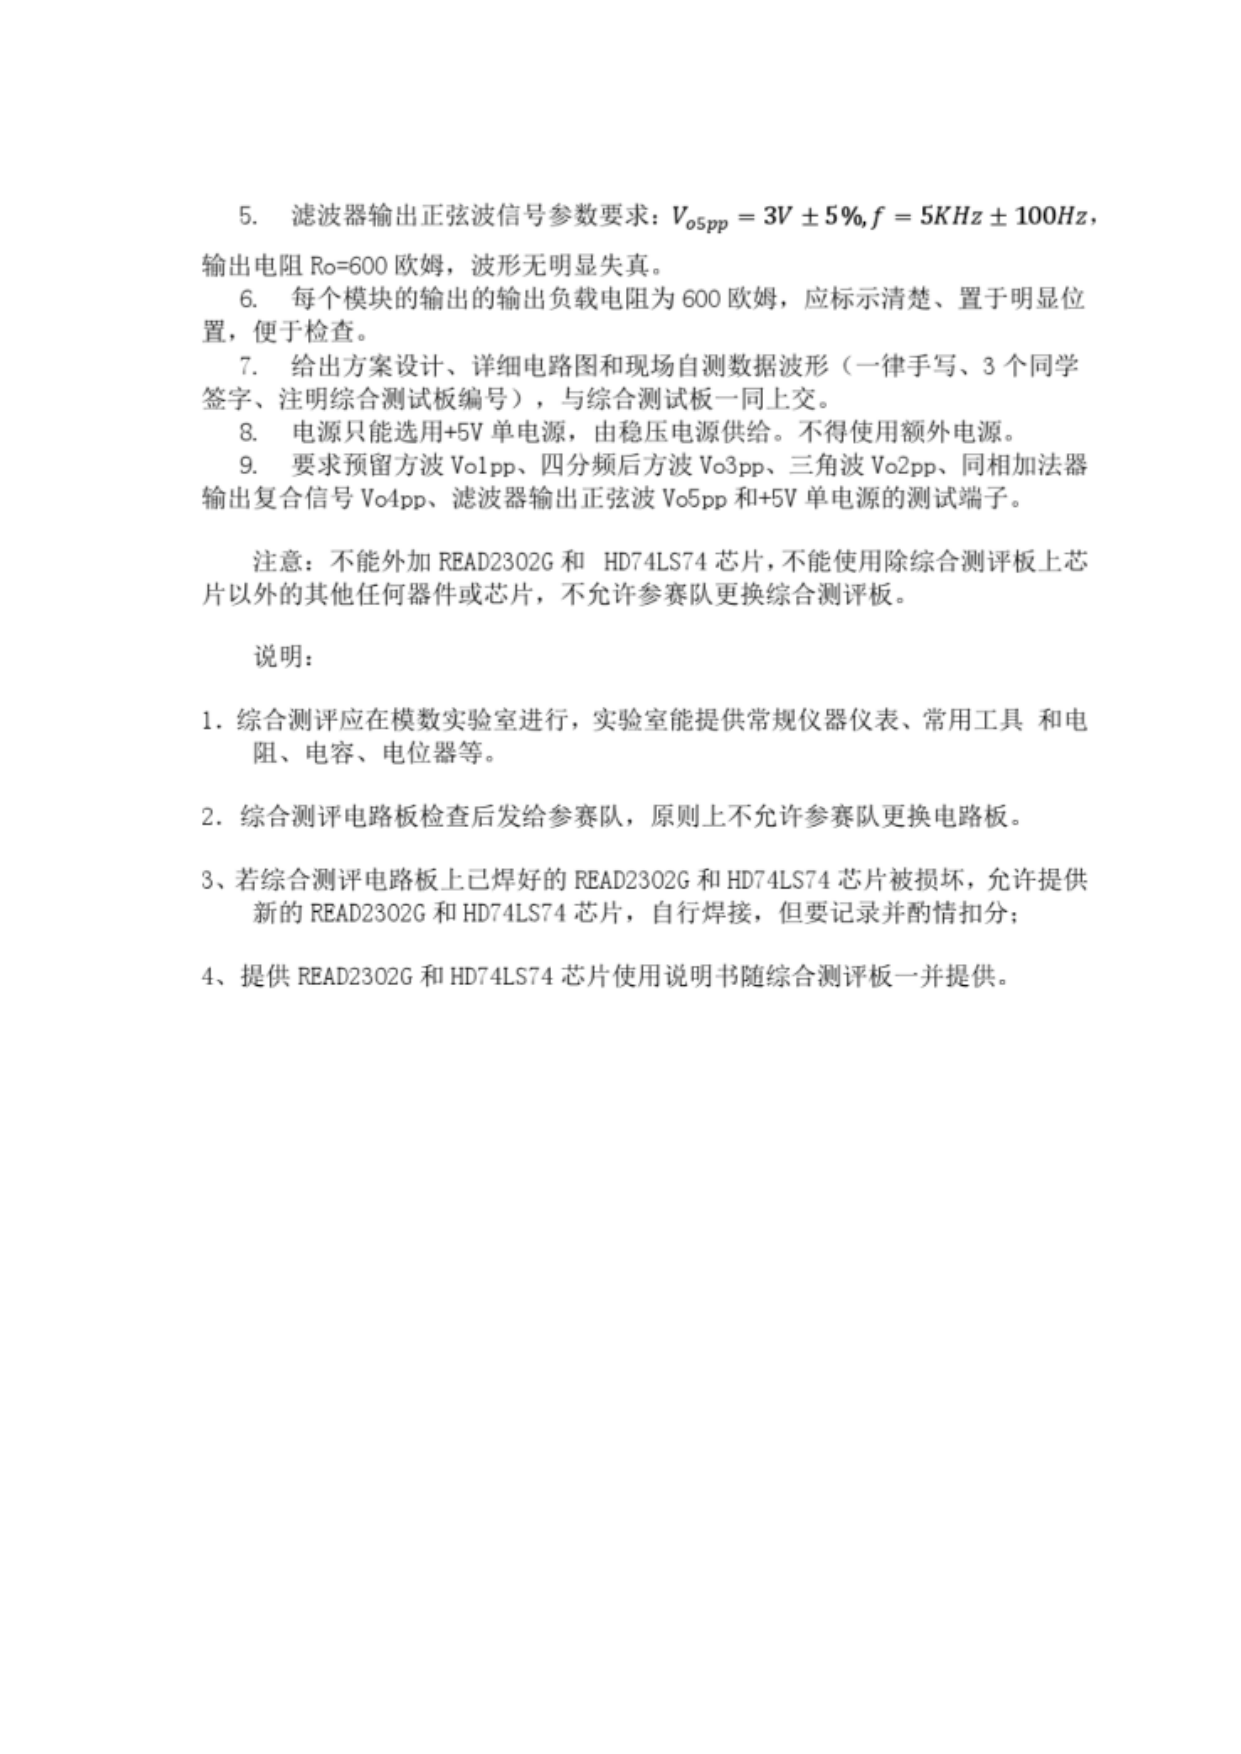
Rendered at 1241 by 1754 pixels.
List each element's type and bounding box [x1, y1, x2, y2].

picture [122, 168, 1118, 1027]
